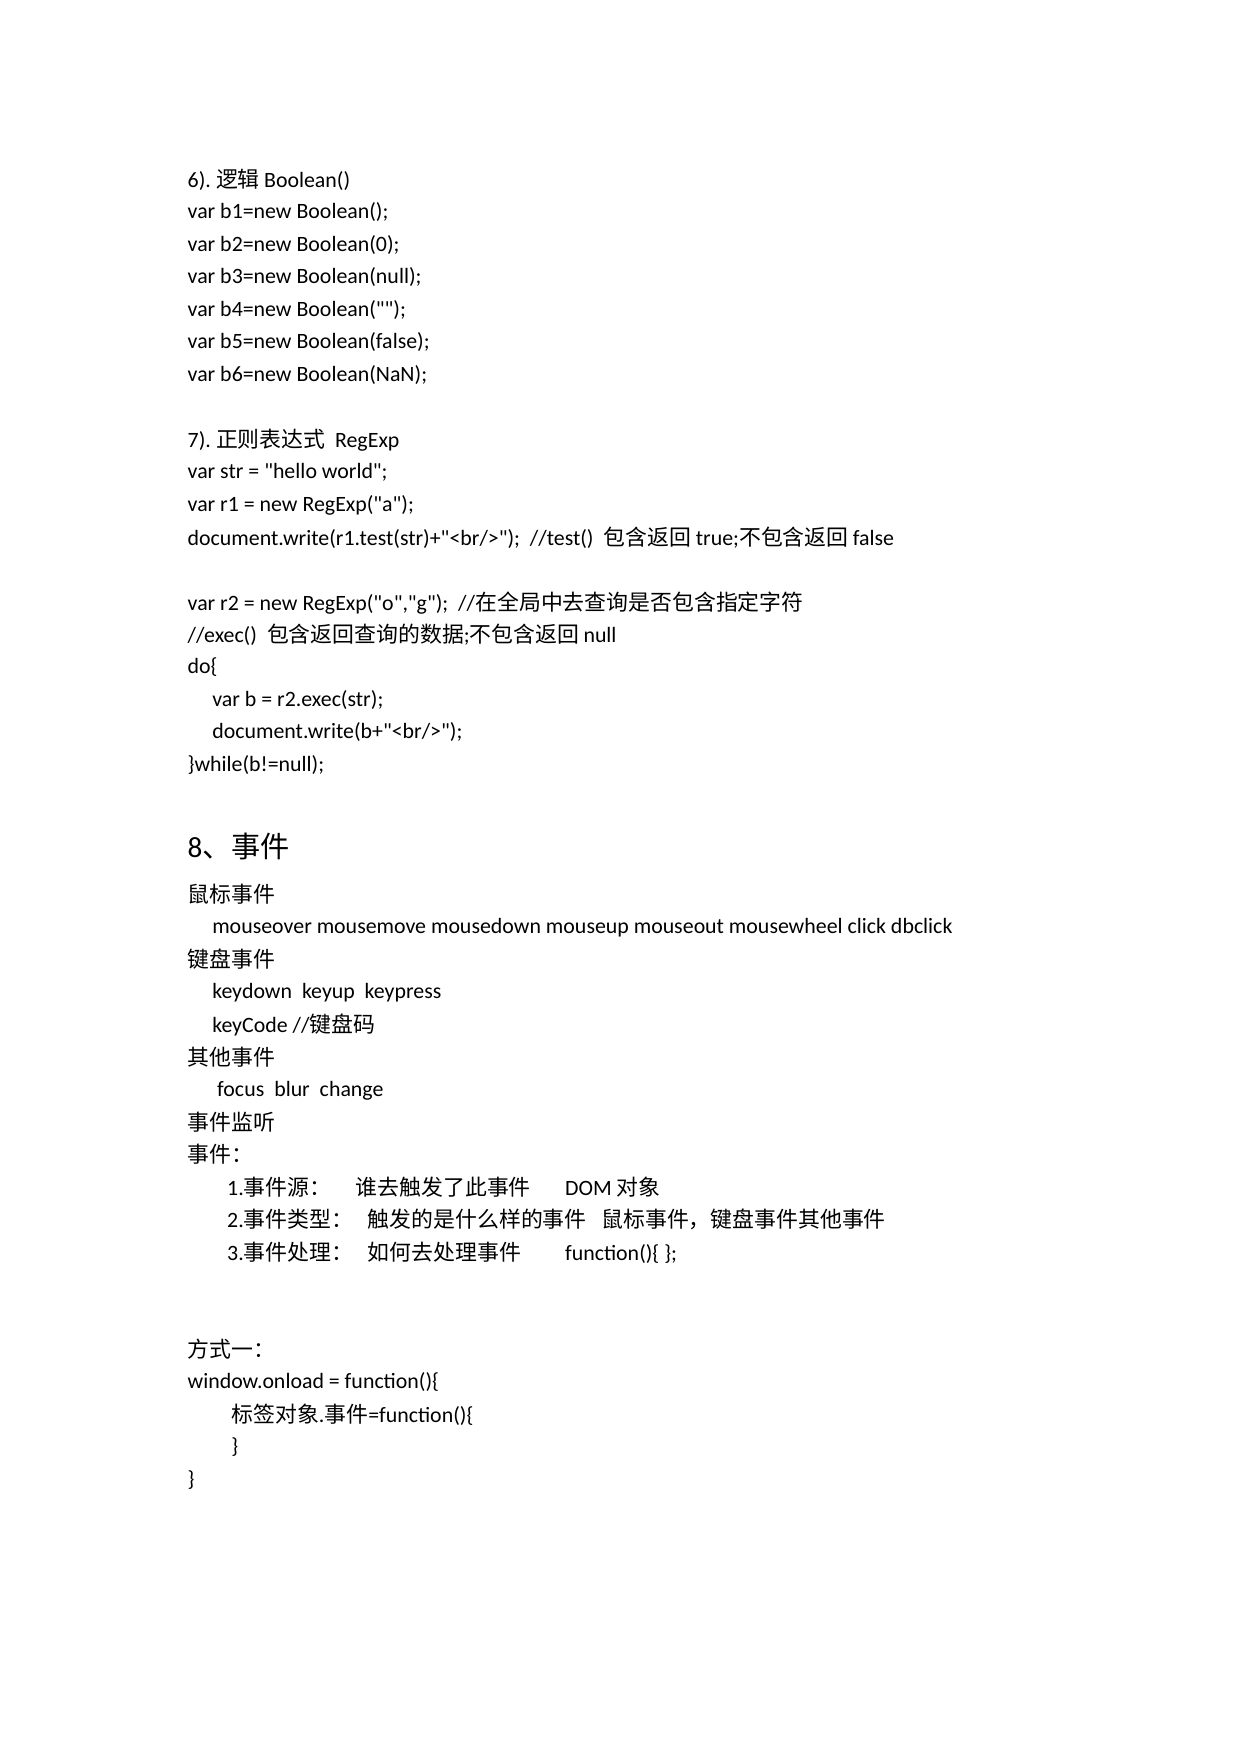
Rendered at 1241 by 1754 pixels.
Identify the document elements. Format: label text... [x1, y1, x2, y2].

text var b3=new Boolean(null); [187, 259, 1053, 292]
text var b5=new Boolean(false); [187, 324, 1053, 357]
text keydown keyup keypress [187, 974, 1053, 1007]
text var b6=new Boolean(NaN); [187, 357, 1053, 389]
text 其他事件 [187, 1039, 1053, 1072]
text } [187, 1429, 1053, 1462]
text } [187, 1462, 1053, 1494]
text 7). 正则表达式 RegExp [187, 422, 1053, 454]
text mouseover mousemove mousedown mouseup mouseout mousewheel click dbclick [187, 909, 1053, 942]
text 8、事件 [187, 812, 1053, 877]
text window.onload = function(){ [187, 1364, 1053, 1397]
text var str = "hello world"; [187, 454, 1053, 487]
text focus blur change [187, 1072, 1053, 1104]
text }while(b!=null); [187, 747, 1053, 779]
text 标签对象.事件=function(){ [187, 1397, 1053, 1429]
text 事件监听 [187, 1104, 1053, 1137]
text 键盘事件 [187, 942, 1053, 974]
text 1.事件源： 谁去触发了此事件 DOM对象 [187, 1169, 1053, 1202]
text document.write(b+"<br/>"); [187, 714, 1053, 747]
text 方式一： [187, 1332, 1053, 1364]
text document.write(r1.test(str)+"<br/>"); //test() 包含返回true;不包含返回false [187, 519, 1053, 552]
text var b1=new Boolean(); [187, 194, 1053, 227]
text //exec() 包含返回查询的数据;不包含返回null [187, 617, 1053, 649]
text var b4=new Boolean(""); [187, 292, 1053, 324]
text 事件： [187, 1137, 1053, 1169]
text 6). 逻辑Boolean() [187, 162, 1053, 194]
text var r2 = new RegExp("o","g"); //在全局中去查询是否包含指定字符 [187, 584, 1053, 617]
text keyCode //键盘码 [187, 1007, 1053, 1039]
text var b2=new Boolean(0); [187, 227, 1053, 259]
text 鼠标事件 [187, 877, 1053, 909]
text var r1 = new RegExp("a"); [187, 487, 1053, 519]
text do{ [187, 649, 1053, 682]
text 3.事件处理： 如何去处理事件 function(){ }; [187, 1234, 1053, 1267]
text var b = r2.exec(str); [187, 682, 1053, 714]
text 2.事件类型： 触发的是什么样的事件 鼠标事件，键盘事件其他事件 [187, 1202, 1053, 1234]
